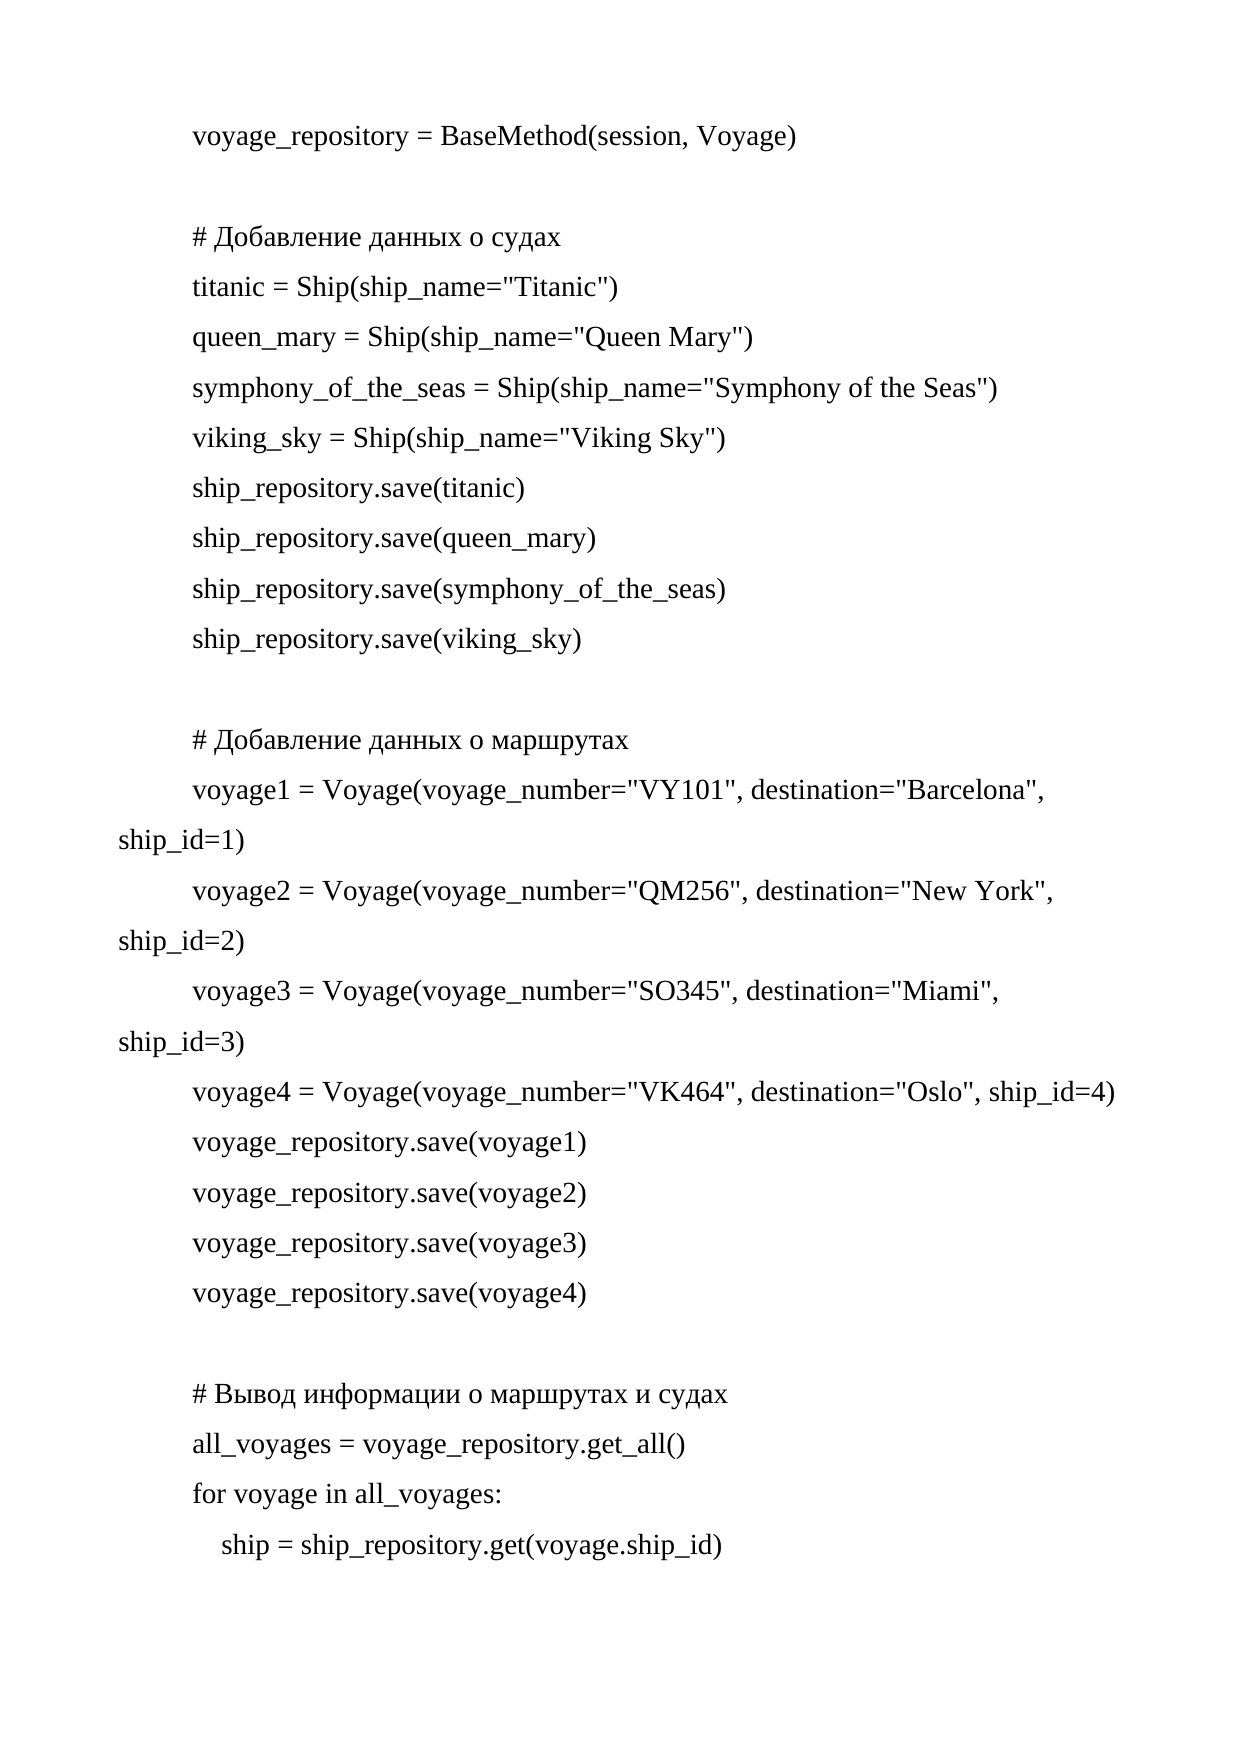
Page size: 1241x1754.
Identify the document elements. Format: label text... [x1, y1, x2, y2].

text voyage_repository.save(voyage1) [118, 1124, 1122, 1158]
text ship_repository.save(queen_mary) [118, 521, 1122, 554]
text # Добавление данных о маршрутах [118, 722, 1122, 755]
text titanic = Ship(ship_name="Titanic") [118, 269, 1122, 303]
text ship_repository.save(titanic) [118, 470, 1122, 504]
text for voyage in all_voyages: [118, 1477, 1122, 1510]
text all_voyages = voyage_repository.get_all() [118, 1426, 1122, 1460]
text ship_repository.save(viking_sky) [118, 621, 1122, 655]
text ship_repository.save(symphony_of_the_seas) [118, 571, 1122, 604]
text voyage3 = Voyage(voyage_number="SO345", destination="Miami", ship_id=3) [118, 973, 1122, 1057]
text voyage_repository.save(voyage2) [118, 1175, 1122, 1208]
text voyage2 = Voyage(voyage_number="QM256", destination="New York", ship_id=2) [118, 873, 1122, 957]
text # Вывод информации о маршрутах и судах [118, 1376, 1122, 1409]
text # Добавление данных о судах [118, 219, 1122, 252]
text symphony_of_the_seas = Ship(ship_name="Symphony of the Seas") [118, 370, 1122, 403]
text voyage_repository = BaseMethod(session, Voyage) [118, 118, 1122, 152]
text voyage_repository.save(voyage3) [118, 1225, 1122, 1258]
text ship = ship_repository.get(voyage.ship_id) [118, 1527, 1122, 1560]
text voyage4 = Voyage(voyage_number="VK464", destination="Oslo", ship_id=4) [118, 1074, 1122, 1108]
text voyage_repository.save(voyage4) [118, 1275, 1122, 1309]
text viking_sky = Ship(ship_name="Viking Sky") [118, 420, 1122, 453]
text voyage1 = Voyage(voyage_number="VY101", destination="Barcelona", ship_id=1) [118, 772, 1122, 856]
text queen_mary = Ship(ship_name="Queen Mary") [118, 319, 1122, 353]
